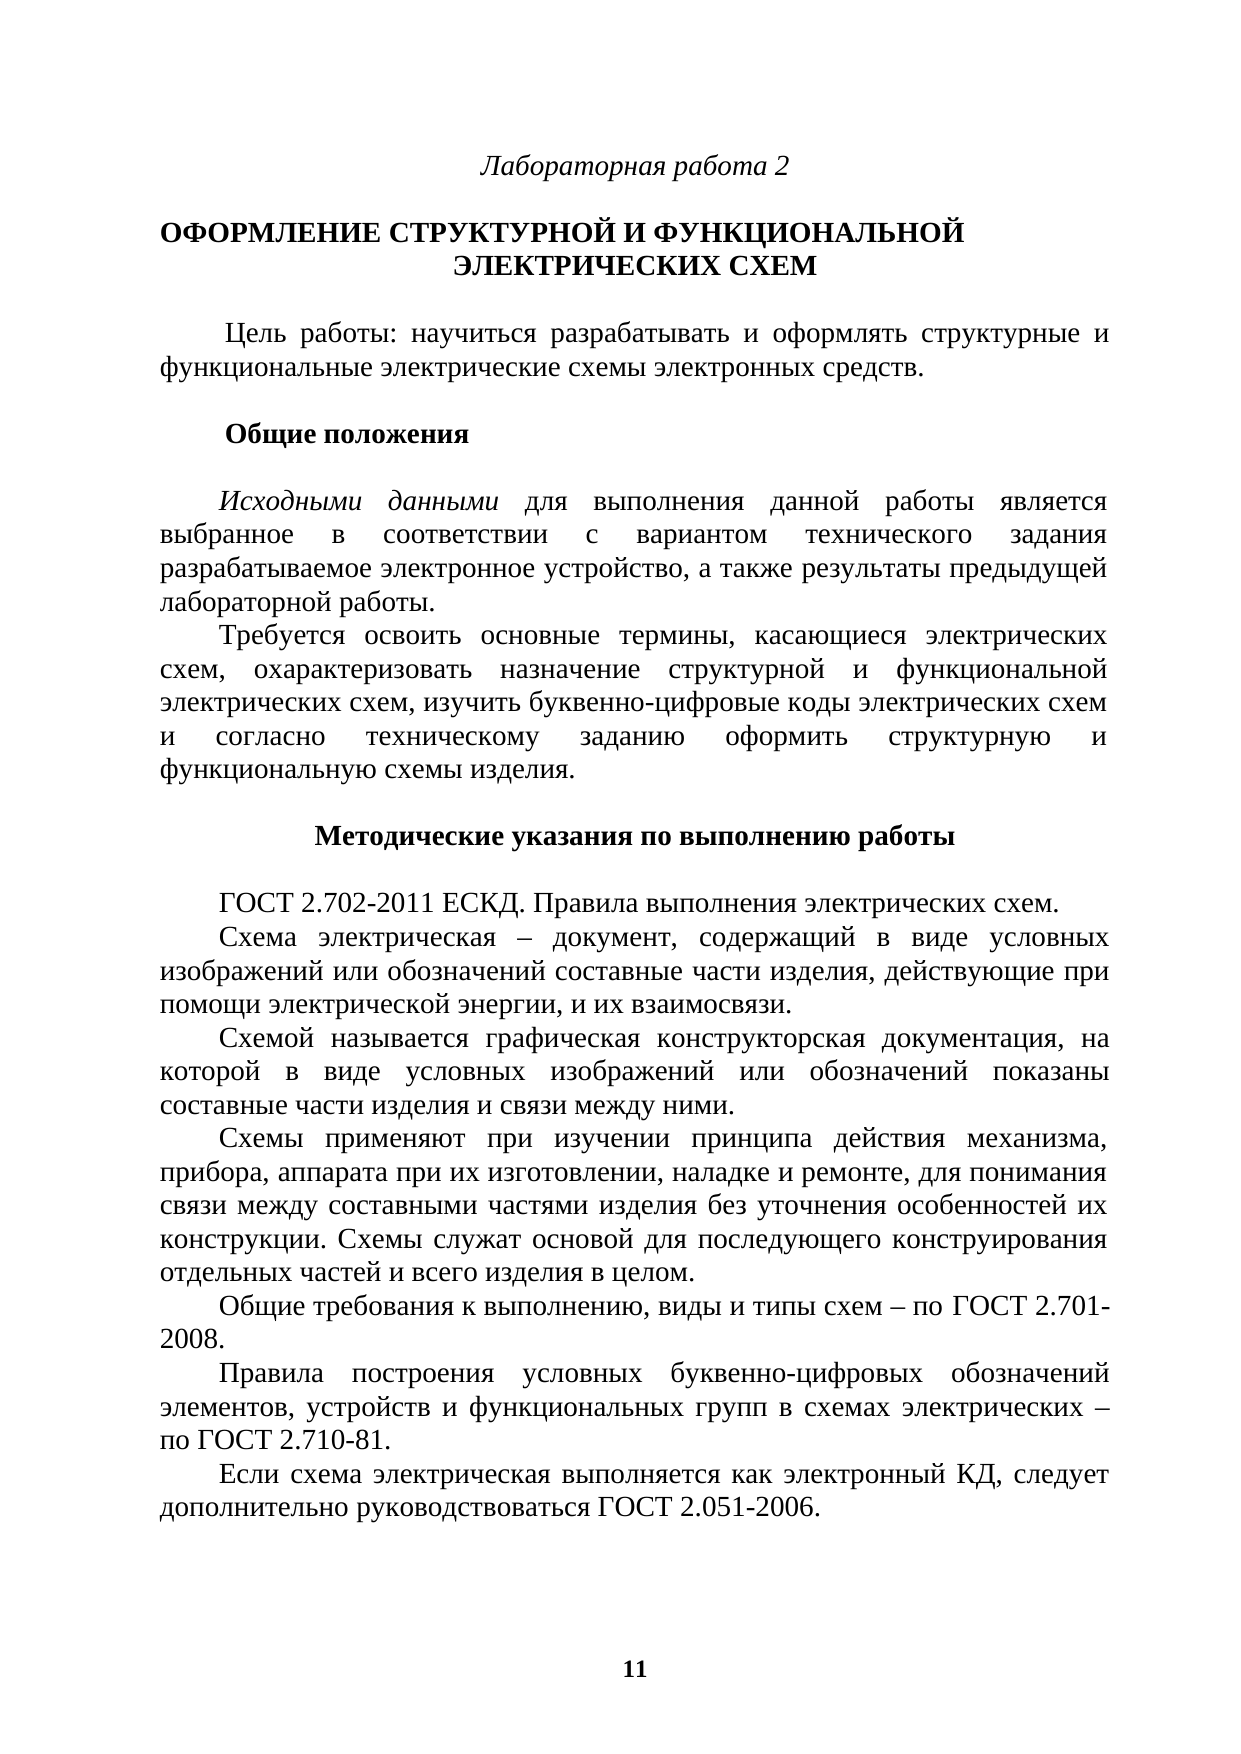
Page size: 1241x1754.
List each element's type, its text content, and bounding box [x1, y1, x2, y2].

text Цель работы: научиться разрабатывать и оформлять структурные и функциональные электрические схемы электронных средств. [159, 315, 1110, 382]
text ЭЛЕКТРИЧЕСКИХ СХЕМ [159, 248, 1110, 282]
text Общие требования к выполнению, виды и типы схем – по ГОСТ 2.701-2008. [159, 1288, 1110, 1355]
text Схема электрическая – документ, содержащий в виде условных изображений или обозначений составные части изделия, действующие при помощи электрической энергии, и их взаимосвязи. [159, 919, 1110, 1020]
text Если схема электрическая выполняется как электронный КД, следует дополнительно руководствоваться ГОСТ 2.051-2006. [159, 1456, 1110, 1523]
text Правила построения условных буквенно-цифровых обозначений элементов, устройств и функциональных групп в схемах электрических – по ГОСТ 2.710-81. [159, 1355, 1110, 1456]
text Схемы применяют при изучении принципа действия механизма, прибора, аппарата при их изготовлении, наладке и ремонте, для понимания связи между составными частями изделия без уточнения особенностей их конструкции. Схемы служат основой для последующего конструирования отдельных частей и всего изделия в целом. [159, 1120, 1108, 1288]
text Лабораторная работа 2 [159, 148, 1110, 181]
text ОФОРМЛЕНИЕ СТРУКТУРНОЙ И ФУНКЦИОНАЛЬНОЙ [159, 215, 1110, 248]
text ГОСТ 2.702-2011 ЕСКД. Правила выполнения электрических схем. [159, 886, 1110, 919]
text Общие положения [159, 416, 1110, 449]
text Требуется освоить основные термины, касающиеся электрических схем, охарактеризовать назначение структурной и функциональной электрических схем, изучить буквенно-цифровые коды электрических схем и согласно техническому заданию оформить структурную и функциональную схемы изделия. [159, 617, 1108, 785]
text Схемой называется графическая конструкторская документация, на которой в виде условных изображений или обозначений показаны составные части изделия и связи между ними. [159, 1020, 1110, 1120]
text Исходными данными для выполнения данной работы является выбранное в соответствии с вариантом технического задания разрабатываемое электронное устройство, а также результаты предыдущей лабораторной работы. [159, 483, 1108, 617]
text Методические указания по выполнению работы [159, 818, 1110, 852]
